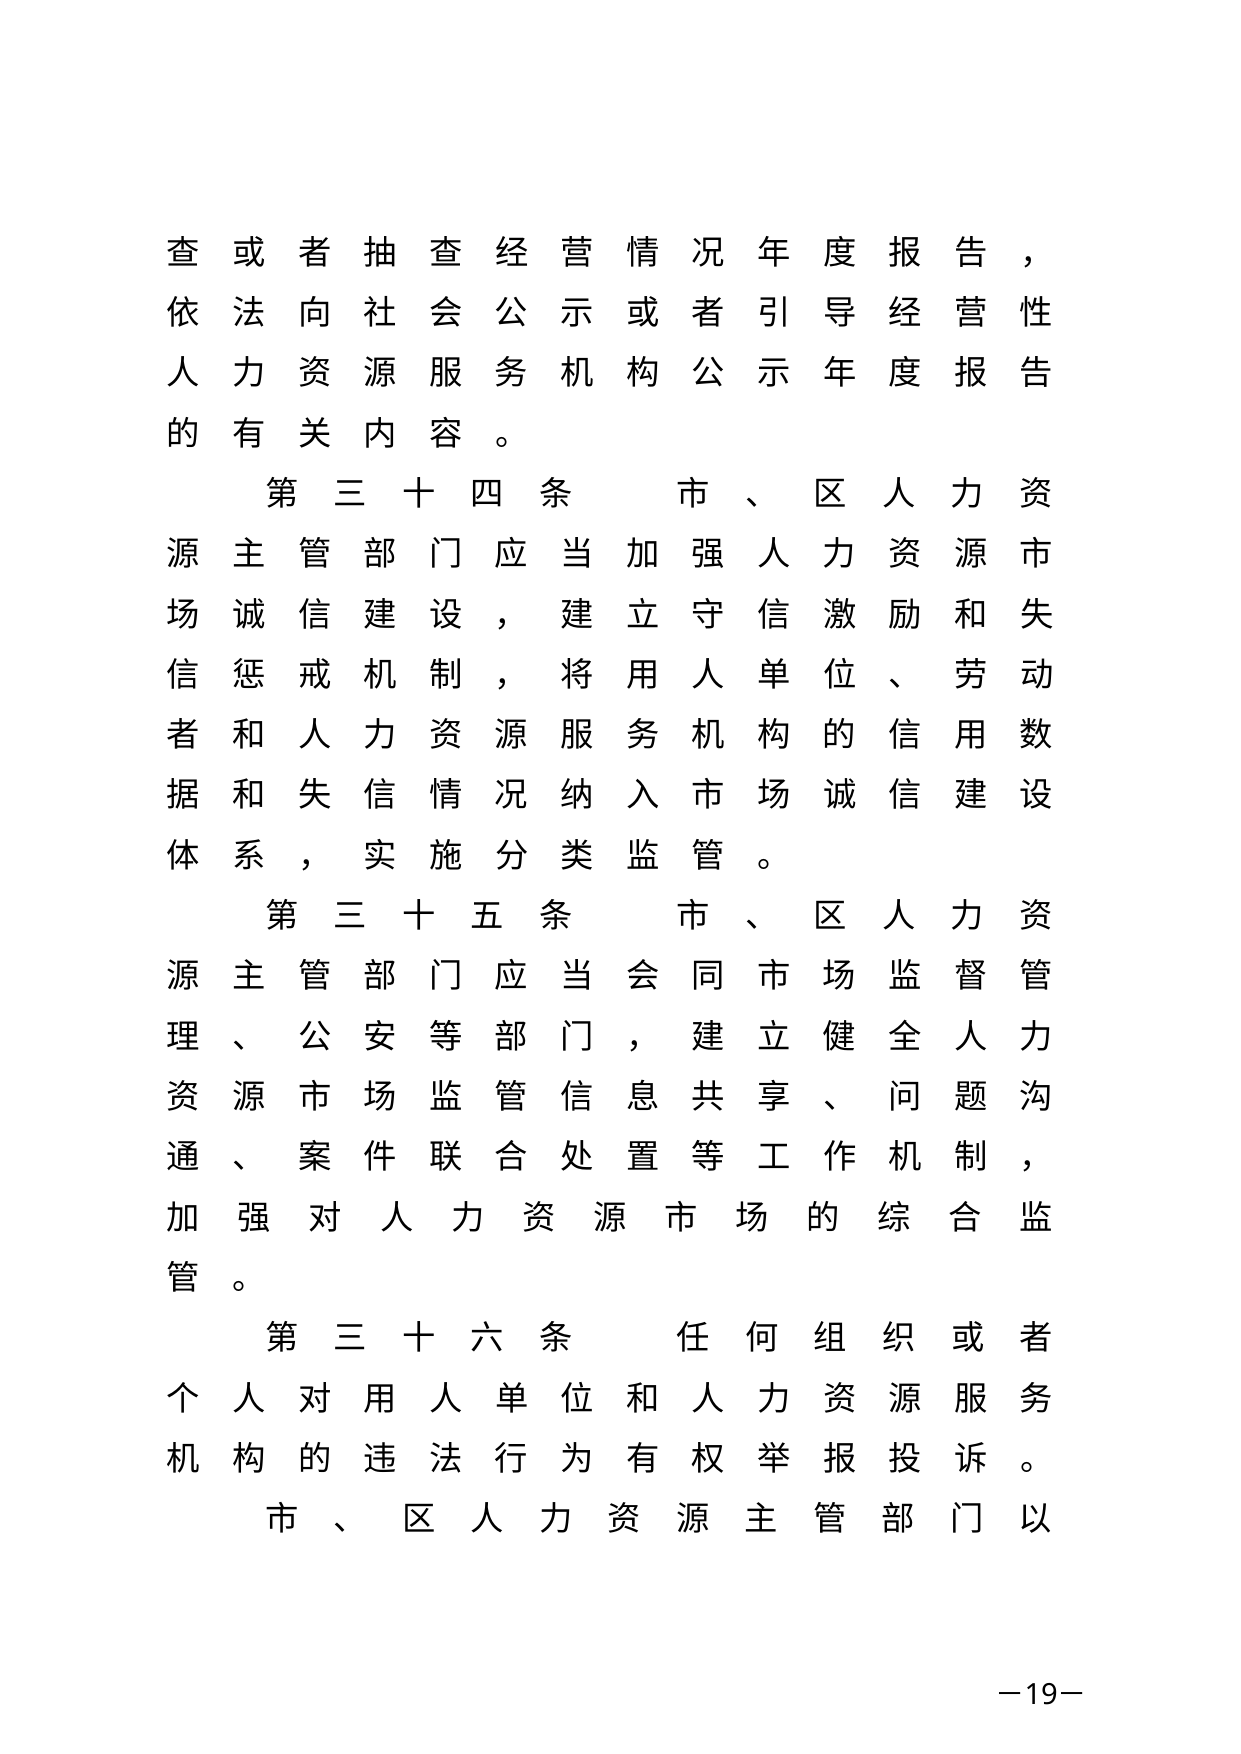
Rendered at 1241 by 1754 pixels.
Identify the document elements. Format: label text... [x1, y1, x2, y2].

text 第三十四条 市、区人力资源主管部门应当加强人力资源市场诚信建设，建立守信激励和失信惩戒机制，将用人单位、劳动者和人力资源服务机构的信用数据和失信情况纳入市场诚信建设体系，实施分类监管。 [167, 461, 1085, 883]
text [167, 1486, 1085, 1546]
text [167, 219, 1085, 461]
text 第三十五条 市、区人力资源主管部门应当会同市场监督管理、公安等部门，建立健全人力资源市场监管信息共享、问题沟通、案件联合处置等工作机制，加强对人力资源市场的综合监管。 [167, 883, 1085, 1305]
text 第三十六条 任何组织或者个人对用人单位和人力资源服务机构的违法行为有权举报投诉。 [167, 1305, 1085, 1486]
